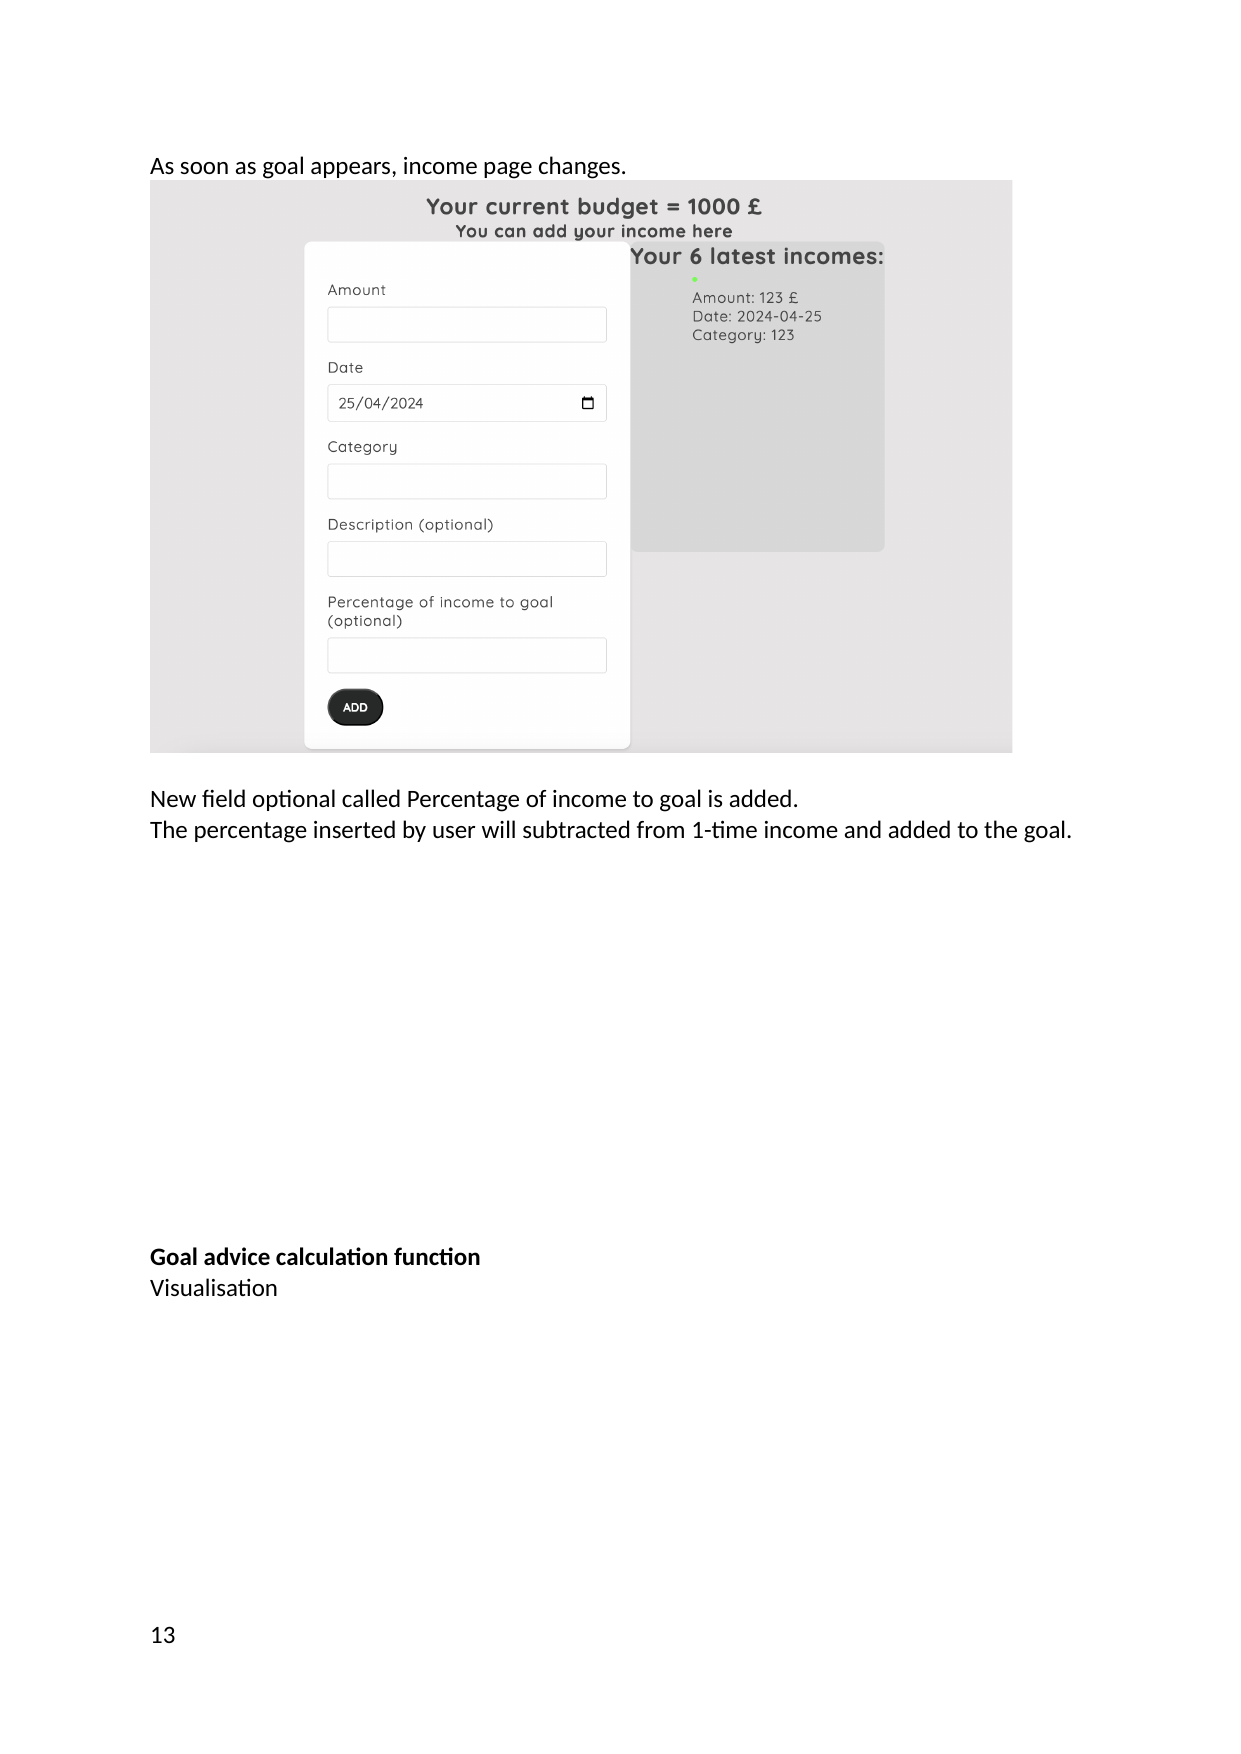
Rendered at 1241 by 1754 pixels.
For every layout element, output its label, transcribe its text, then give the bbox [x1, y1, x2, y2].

text As soon as goal appears, income page changes. [150, 150, 1090, 181]
text The percentage inserted by user will subtracted from 1-time income and added to the goal. [150, 814, 1090, 844]
text Visualisation [150, 1272, 1090, 1333]
text Goal advice calculation function [150, 1241, 1090, 1272]
picture [150, 180, 1013, 753]
text New field optional called Percentage of income to goal is added. [150, 783, 1090, 814]
